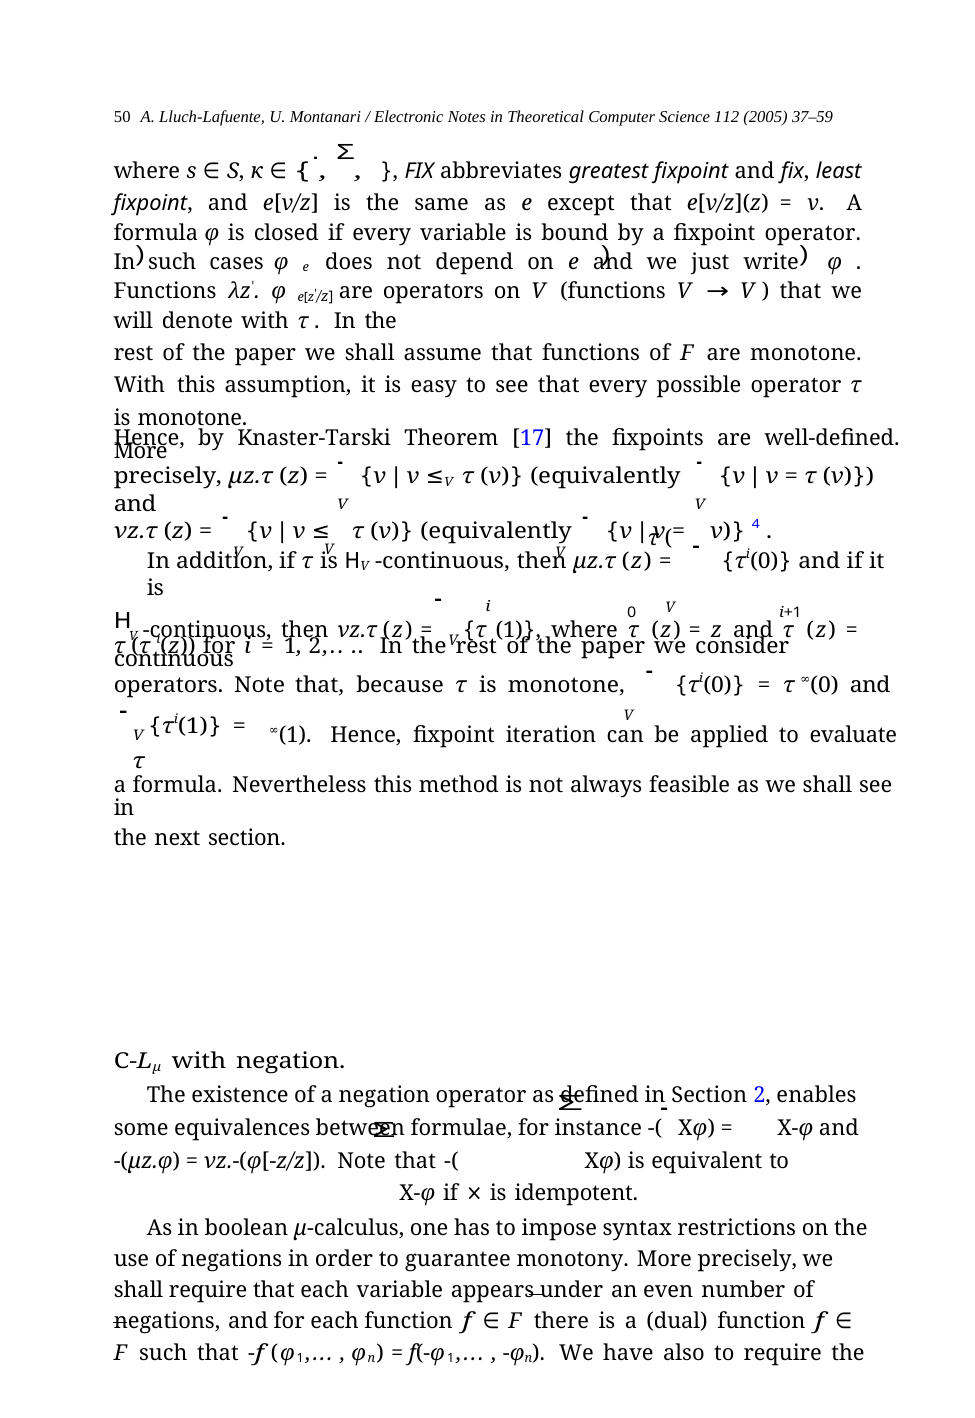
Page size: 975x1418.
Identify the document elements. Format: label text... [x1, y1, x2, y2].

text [113, 1212, 870, 1366]
text operators. Note that, because τ is monotone, . {τi(0)} = τ ∞(0) and [113, 669, 900, 698]
text the next section. [113, 822, 900, 852]
text precisely, µz.τ (z) = . {v | v ≤V τ (v)} (equivalently . {v | v = τ (v)}) and [113, 462, 900, 517]
text V [357, 710, 900, 723]
text νz.τ (z) = . {v | v ≤ V τ (v)} (equivalently . {v | v = V v)} 4 . [113, 517, 900, 543]
text V {τi(1)} = τ [132, 710, 267, 774]
text τ (τ i(z)) for i = 1, 2,.. .. In the rest of the paper we consider continuous [113, 643, 900, 669]
text In addition, if τ is HV -continuous, then µz.τ (z) = . {τi(0)} and if it is [147, 546, 900, 601]
text C-Lµ with negation. [113, 1045, 900, 1075]
text rest of the paper we shall assume that functions of F are monotone. With this assumption, it is easy to see that every possible operator τ is monotone. [113, 337, 862, 432]
text Hence, by Knaster-Tarski Theorem [17] the fixpoints are well-defined. More [113, 435, 900, 462]
text V -continuous, then νz.τ (z) = V {τ (1)}, where τ (z) = z and τ (z) = [128, 618, 900, 643]
text where s ∈ S, κ ∈ {., Σ, }, FIX abbreviates greatest ﬁxpoint and ﬁx, least ﬁxpoint, and e[v/z] is the same as e except that e[v/z](z) = v. A formula φ is closed if every variable is bound by a fixpoint operator. In such cases φ e does not depend on e and we just write φ . Functions λz'. φ e[z'/z] are operators on V (functions V → V ) that we will denote with τ . In the [113, 143, 862, 335]
text V [665, 601, 900, 615]
text ∞(1). Hence, fixpoint iteration can be applied to evaluate [269, 723, 900, 747]
text The existence of a negation operator as defined in Section 2, enables some equivalences between formulae, for instance -( Xφ) = X-φ and -(µz.φ) = νz.-(φ[-z/z]). Note that -( Xφ) is equivalent to X-φ if × is idempotent. [113, 1079, 868, 1207]
text a formula. Nevertheless this method is not always feasible as we shall see in [113, 774, 900, 820]
